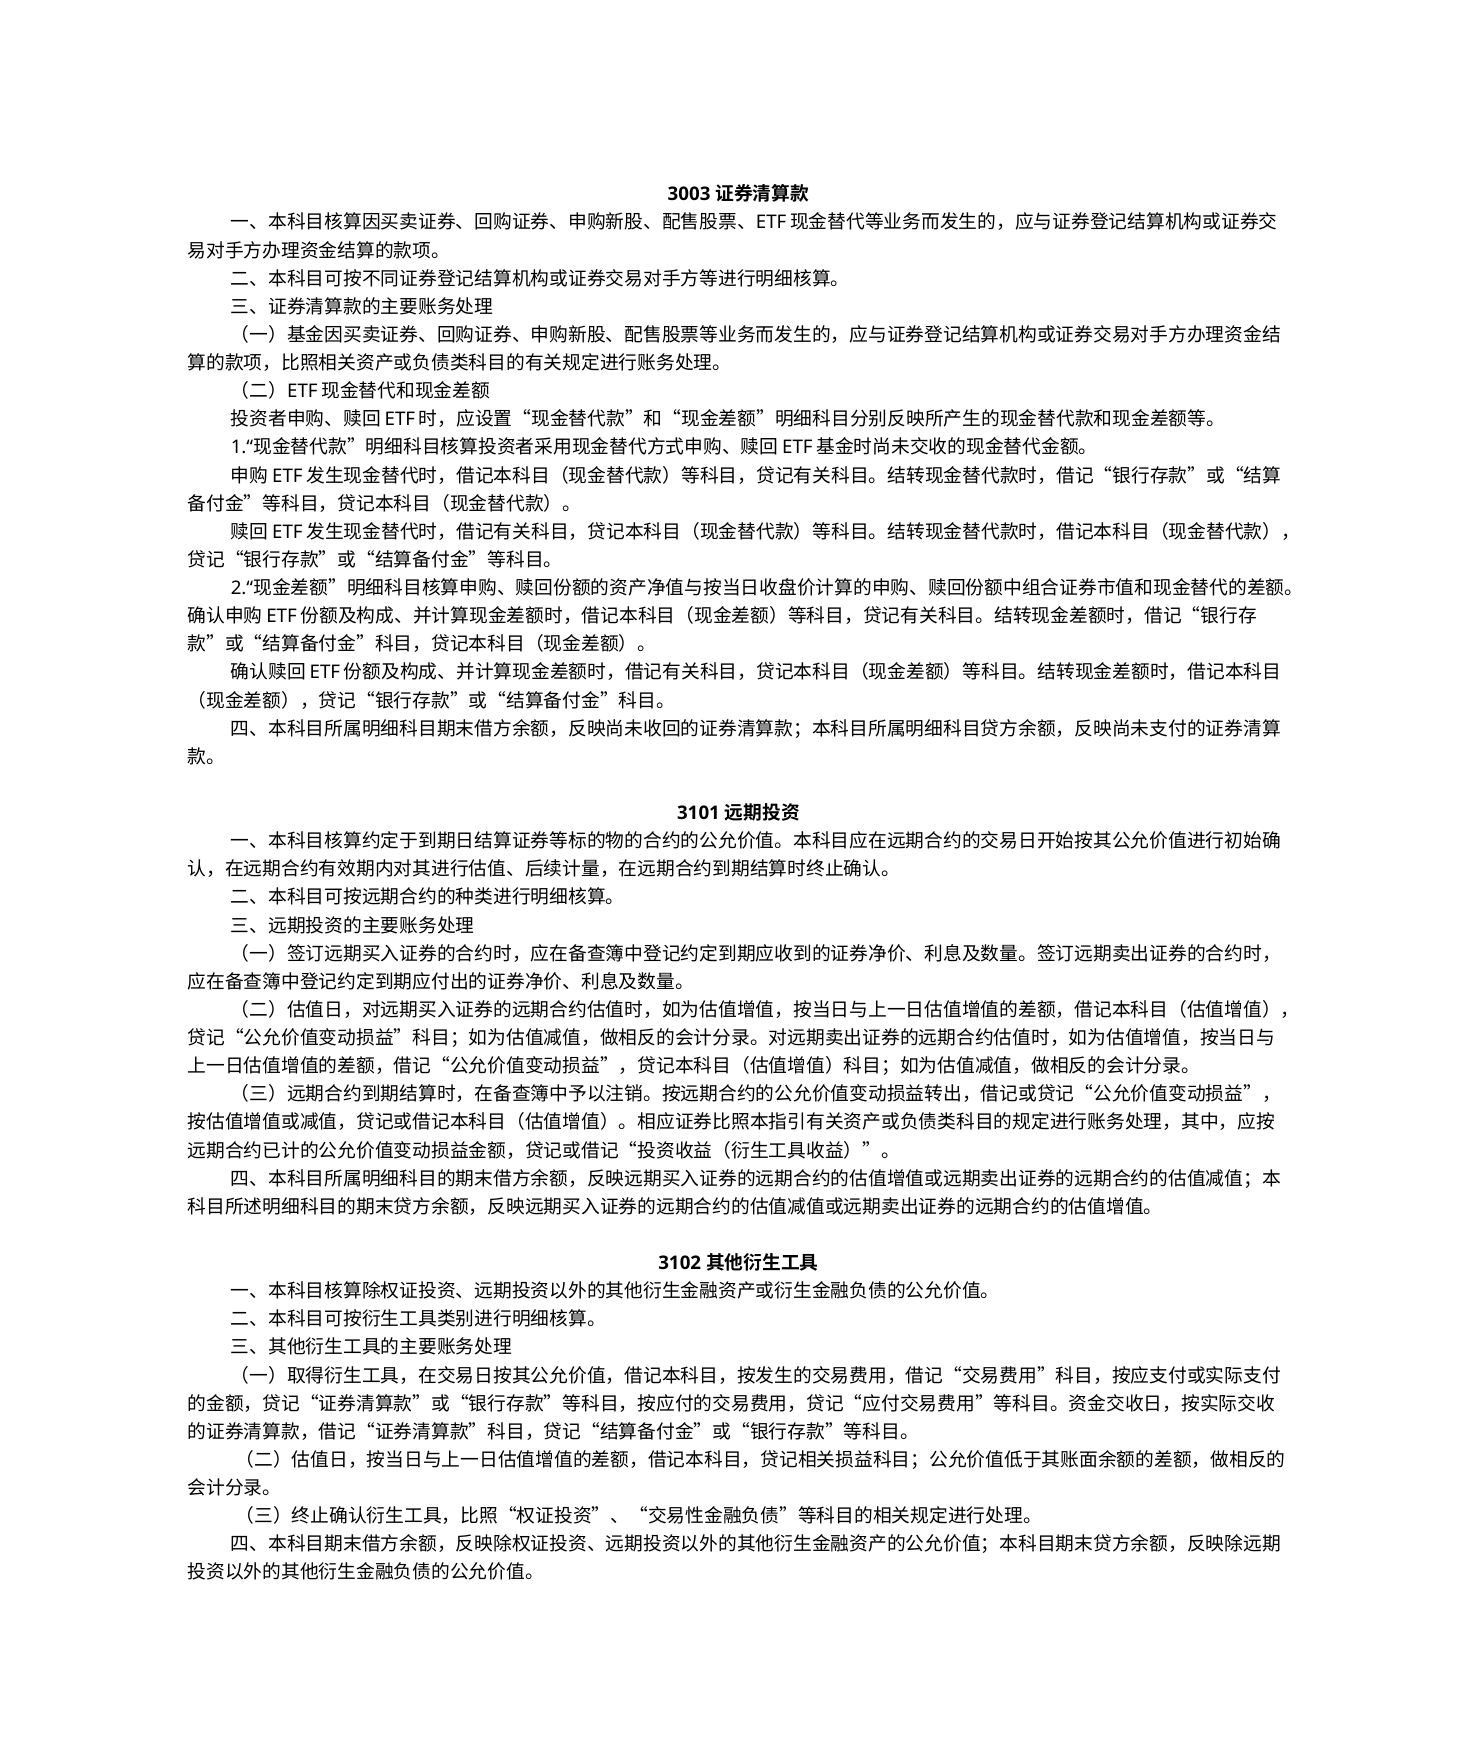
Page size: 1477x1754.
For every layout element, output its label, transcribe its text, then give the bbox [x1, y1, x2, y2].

text （二）估值日，按当日与上一日估值增值的差额，借记本科目，贷记相关损益科目；公允价值低于其账面余额的差额，做相反的会计分录。 [187, 1444, 1289, 1500]
text 三、其他衍生工具的主要账务处理 [187, 1331, 1289, 1359]
text 三、远期投资的主要账务处理 [187, 909, 1289, 937]
text （二）ETF现金替代和现金差额 [187, 375, 1289, 403]
text 投资者申购、赎回ETF时，应设置“现金替代款”和“现金差额”明细科目分别反映所产生的现金替代款和现金差额等。 [187, 403, 1289, 431]
text 四、本科目所属明细科目的期末借方余额，反映远期买入证券的远期合约的估值增值或远期卖出证券的远期合约的估值减值；本科目所述明细科目的期末贷方余额，反映远期买入证券的远期合约的估值减值或远期卖出证券的远期合约的估值增值。 [187, 1162, 1289, 1219]
text 四、本科目期末借方余额，反映除权证投资、远期投资以外的其他衍生金融资产的公允价值；本科目期末贷方余额，反映除远期投资以外的其他衍生金融负债的公允价值。 [187, 1528, 1289, 1584]
text 二、本科目可按远期合约的种类进行明细核算。 [187, 881, 1289, 909]
text （三）终止确认衍生工具，比照“权证投资”、“交易性金融负债”等科目的相关规定进行处理。 [187, 1500, 1289, 1528]
text （一）取得衍生工具，在交易日按其公允价值，借记本科目，按发生的交易费用，借记“交易费用”科目，按应支付或实际支付的金额，贷记“证券清算款”或“银行存款”等科目，按应付的交易费用，贷记“应付交易费用”等科目。资金交收日，按实际交收的证券清算款，借记“证券清算款”科目，贷记“结算备付金”或“银行存款”等科目。 [187, 1359, 1289, 1444]
text 二、本科目可按衍生工具类别进行明细核算。 [187, 1303, 1289, 1331]
text 3101 远期投资 [187, 797, 1289, 825]
text 申购ETF发生现金替代时，借记本科目（现金替代款）等科目，贷记有关科目。结转现金替代款时，借记“银行存款”或“结算备付金”等科目，贷记本科目（现金替代款）。 [187, 459, 1289, 516]
text 3102 其他衍生工具 [187, 1247, 1289, 1275]
text 确认赎回ETF份额及构成、并计算现金差额时，借记有关科目，贷记本科目（现金差额）等科目。结转现金差额时，借记本科目（现金差额），贷记“银行存款”或“结算备付金”科目。 [187, 656, 1289, 712]
text 赎回ETF发生现金替代时，借记有关科目，贷记本科目（现金替代款）等科目。结转现金替代款时，借记本科目（现金替代款），贷记“银行存款”或“结算备付金”等科目。 [187, 516, 1289, 572]
text 二、本科目可按不同证券登记结算机构或证券交易对手方等进行明细核算。 [187, 262, 1289, 291]
text 2.“现金差额”明细科目核算申购、赎回份额的资产净值与按当日收盘价计算的申购、赎回份额中组合证券市值和现金替代的差额。确认申购ETF份额及构成、并计算现金差额时，借记本科目（现金差额）等科目，贷记有关科目。结转现金差额时，借记“银行存款”或“结算备付金”科目，贷记本科目（现金差额）。 [187, 572, 1289, 656]
text 1.“现金替代款”明细科目核算投资者采用现金替代方式申购、赎回ETF基金时尚未交收的现金替代金额。 [187, 431, 1289, 459]
text （一）基金因买卖证券、回购证券、申购新股、配售股票等业务而发生的，应与证券登记结算机构或证券交易对手方办理资金结算的款项，比照相关资产或负债类科目的有关规定进行账务处理。 [187, 319, 1289, 375]
text （二）估值日，对远期买入证券的远期合约估值时，如为估值增值，按当日与上一日估值增值的差额，借记本科目（估值增值），贷记“公允价值变动损益”科目；如为估值减值，做相反的会计分录。对远期卖出证券的远期合约估值时，如为估值增值，按当日与上一日估值增值的差额，借记“公允价值变动损益”，贷记本科目（估值增值）科目；如为估值减值，做相反的会计分录。 [187, 994, 1289, 1078]
text 三、证券清算款的主要账务处理 [187, 291, 1289, 319]
text 四、本科目所属明细科目期末借方余额，反映尚未收回的证券清算款；本科目所属明细科目贷方余额，反映尚未支付的证券清算款。 [187, 712, 1289, 769]
text 3003 证券清算款 [187, 178, 1289, 206]
text 一、本科目核算因买卖证券、回购证券、申购新股、配售股票、ETF现金替代等业务而发生的，应与证券登记结算机构或证券交易对手方办理资金结算的款项。 [187, 206, 1289, 262]
text 一、本科目核算约定于到期日结算证券等标的物的合约的公允价值。本科目应在远期合约的交易日开始按其公允价值进行初始确认，在远期合约有效期内对其进行估值、后续计量，在远期合约到期结算时终止确认。 [187, 825, 1289, 881]
text （一）签订远期买入证券的合约时，应在备查簿中登记约定到期应收到的证券净价、利息及数量。签订远期卖出证券的合约时，应在备查簿中登记约定到期应付出的证券净价、利息及数量。 [187, 937, 1289, 994]
text （三）远期合约到期结算时，在备查簿中予以注销。按远期合约的公允价值变动损益转出，借记或贷记“公允价值变动损益”，按估值增值或减值，贷记或借记本科目（估值增值）。相应证券比照本指引有关资产或负债类科目的规定进行账务处理，其中，应按远期合约已计的公允价值变动损益金额，贷记或借记“投资收益（衍生工具收益）”。 [187, 1078, 1289, 1162]
text 一、本科目核算除权证投资、远期投资以外的其他衍生金融资产或衍生金融负债的公允价值。 [187, 1275, 1289, 1303]
